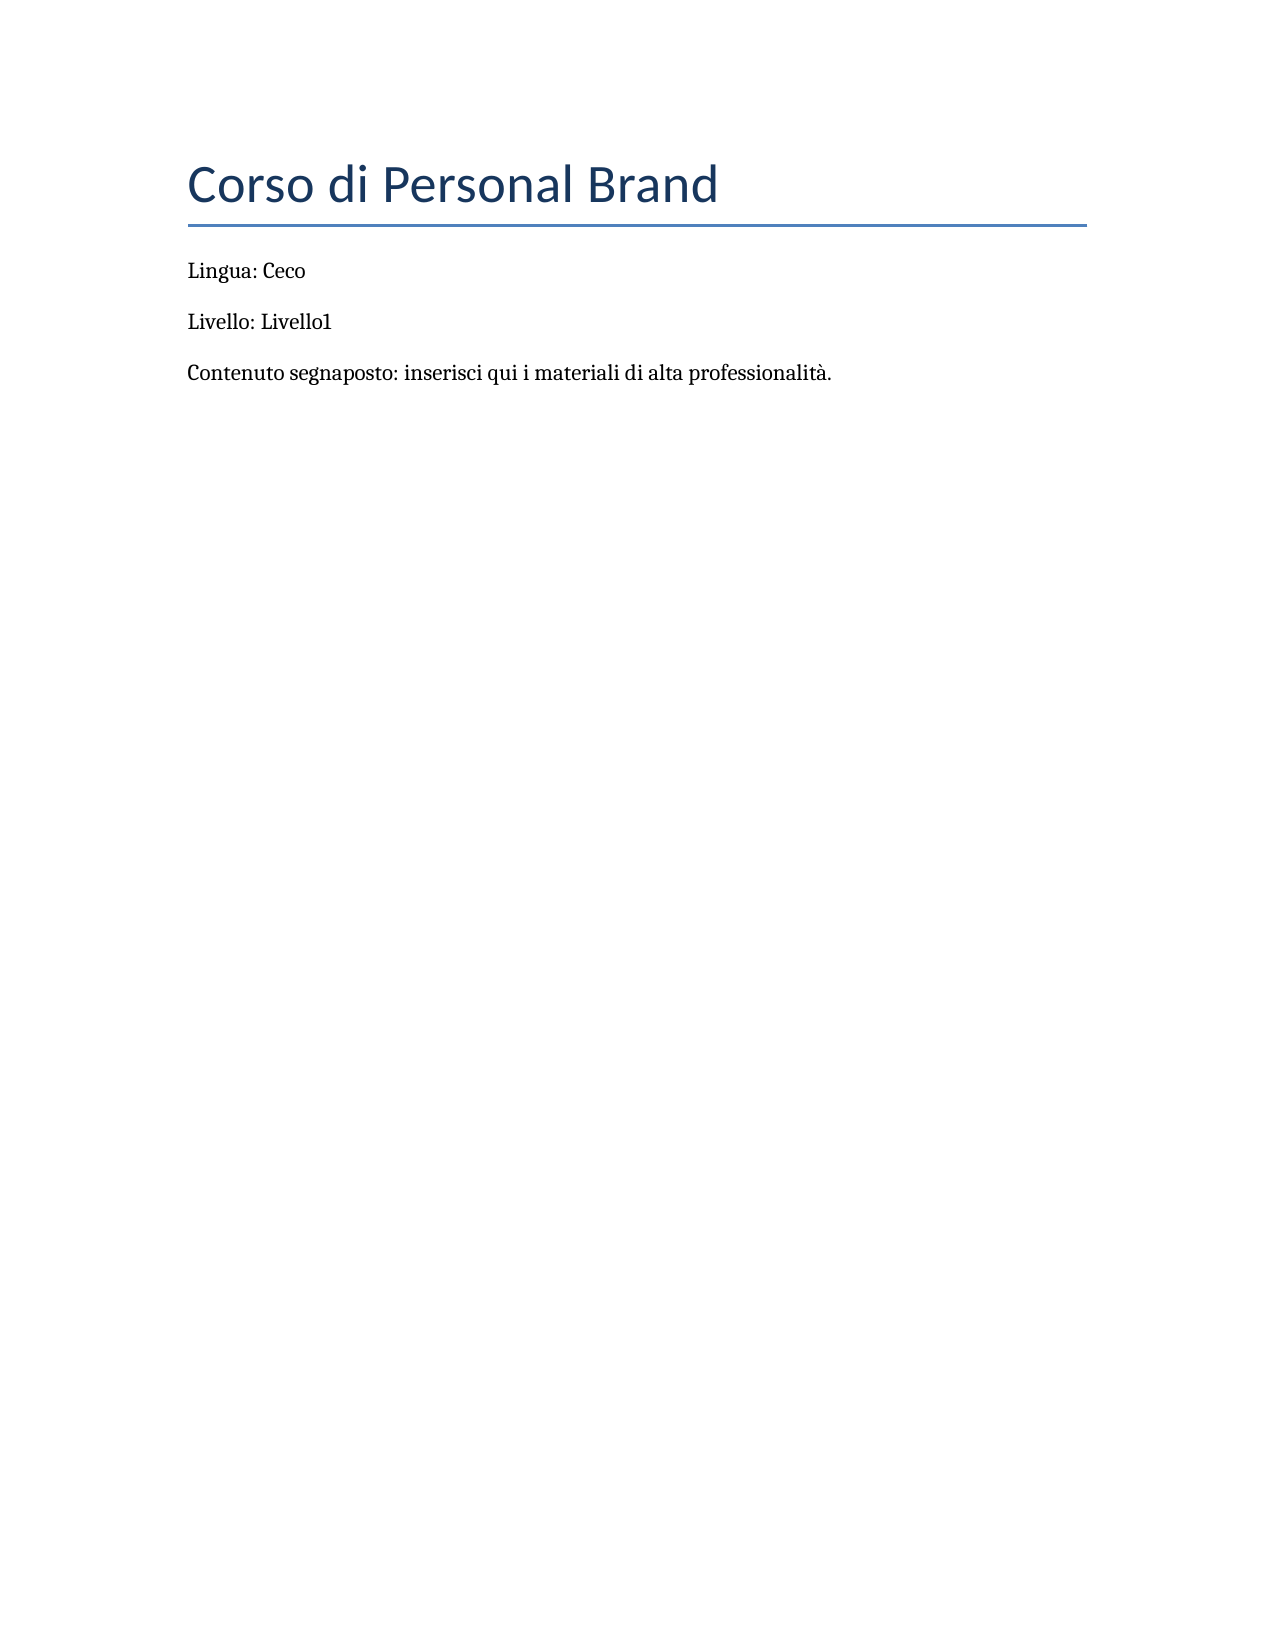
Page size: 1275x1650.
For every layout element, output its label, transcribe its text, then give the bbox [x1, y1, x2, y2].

text Livello: Livello1 [187, 309, 1087, 335]
title Corso di Personal Brand [187, 150, 1087, 227]
text Contenuto segnaposto: inserisci qui i materiali di alta professionalità. [187, 360, 1087, 386]
text Lingua: Ceco [187, 258, 1087, 284]
